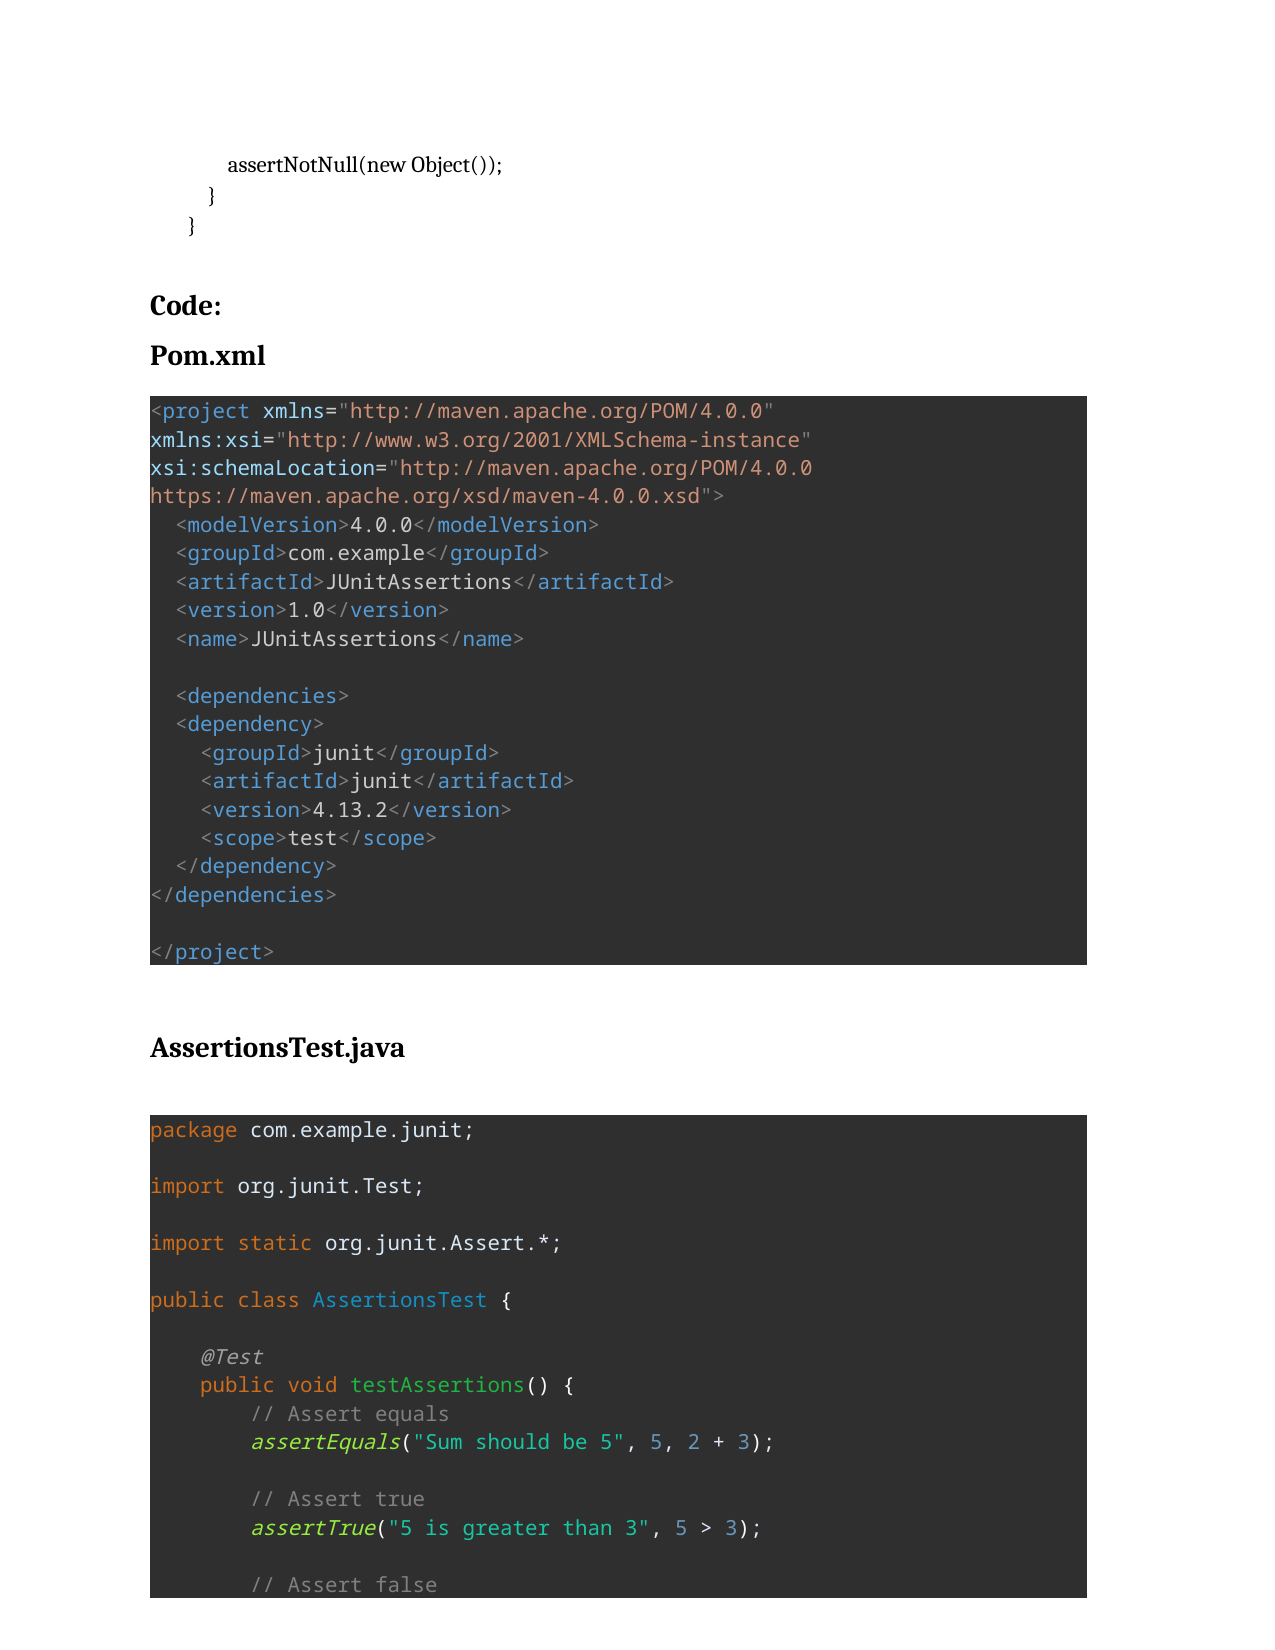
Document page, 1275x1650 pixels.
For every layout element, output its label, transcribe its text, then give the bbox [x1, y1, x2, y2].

text Pom.xml [150, 339, 1087, 373]
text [228, 152, 514, 178]
text // Assert equals [150, 1399, 1087, 1427]
text import org.junit.Test; [150, 1172, 1087, 1200]
text AssertionsTest.java [150, 1031, 1087, 1065]
text Code: [150, 289, 1087, 323]
text <project xmlns="http://maven.apache.org/POM/4.0.0" xmlns:xsi="http://www.w3.org/2001/XMLSchema-instance" xsi:schemaLocation="http://maven.apache.org/POM/4.0.0 https://maven.apache.org/xsd/maven-4.0.0.xsd"> [150, 396, 1087, 510]
text public void testAssertions() { [150, 1371, 1087, 1399]
text <version>4.13.2</version> [150, 795, 1087, 823]
text </dependency> [150, 852, 1087, 880]
text <groupId>com.example</groupId> [150, 538, 1087, 567]
text <name>JUnitAssertions</name> [150, 624, 1087, 652]
text } [207, 182, 1087, 209]
text <dependency> [150, 709, 1087, 738]
text <dependencies> [150, 681, 1087, 709]
text public class AssertionsTest { [150, 1285, 1087, 1314]
text import static org.junit.Assert.*; [150, 1228, 1087, 1257]
text // Assert false [150, 1570, 1087, 1598]
text <artifactId>JUnitAssertions</artifactId> [150, 567, 1087, 595]
text <scope>test</scope> [150, 823, 1087, 852]
text <version>1.0</version> [150, 595, 1087, 624]
text <modelVersion>4.0.0</modelVersion> [150, 510, 1087, 538]
text package com.example.junit; [150, 1115, 1087, 1143]
text // Assert true [150, 1484, 1087, 1513]
text <artifactId>junit</artifactId> [150, 766, 1087, 795]
text </project> [150, 937, 1087, 965]
text } [187, 213, 1087, 240]
text <groupId>junit</groupId> [150, 738, 1087, 766]
text </dependencies> [150, 880, 1087, 908]
text assertTrue("5 is greater than 3", 5 > 3); [150, 1513, 1087, 1541]
text assertEquals("Sum should be 5", 5, 2 + 3); [150, 1427, 1087, 1456]
text @Test [150, 1342, 1087, 1371]
